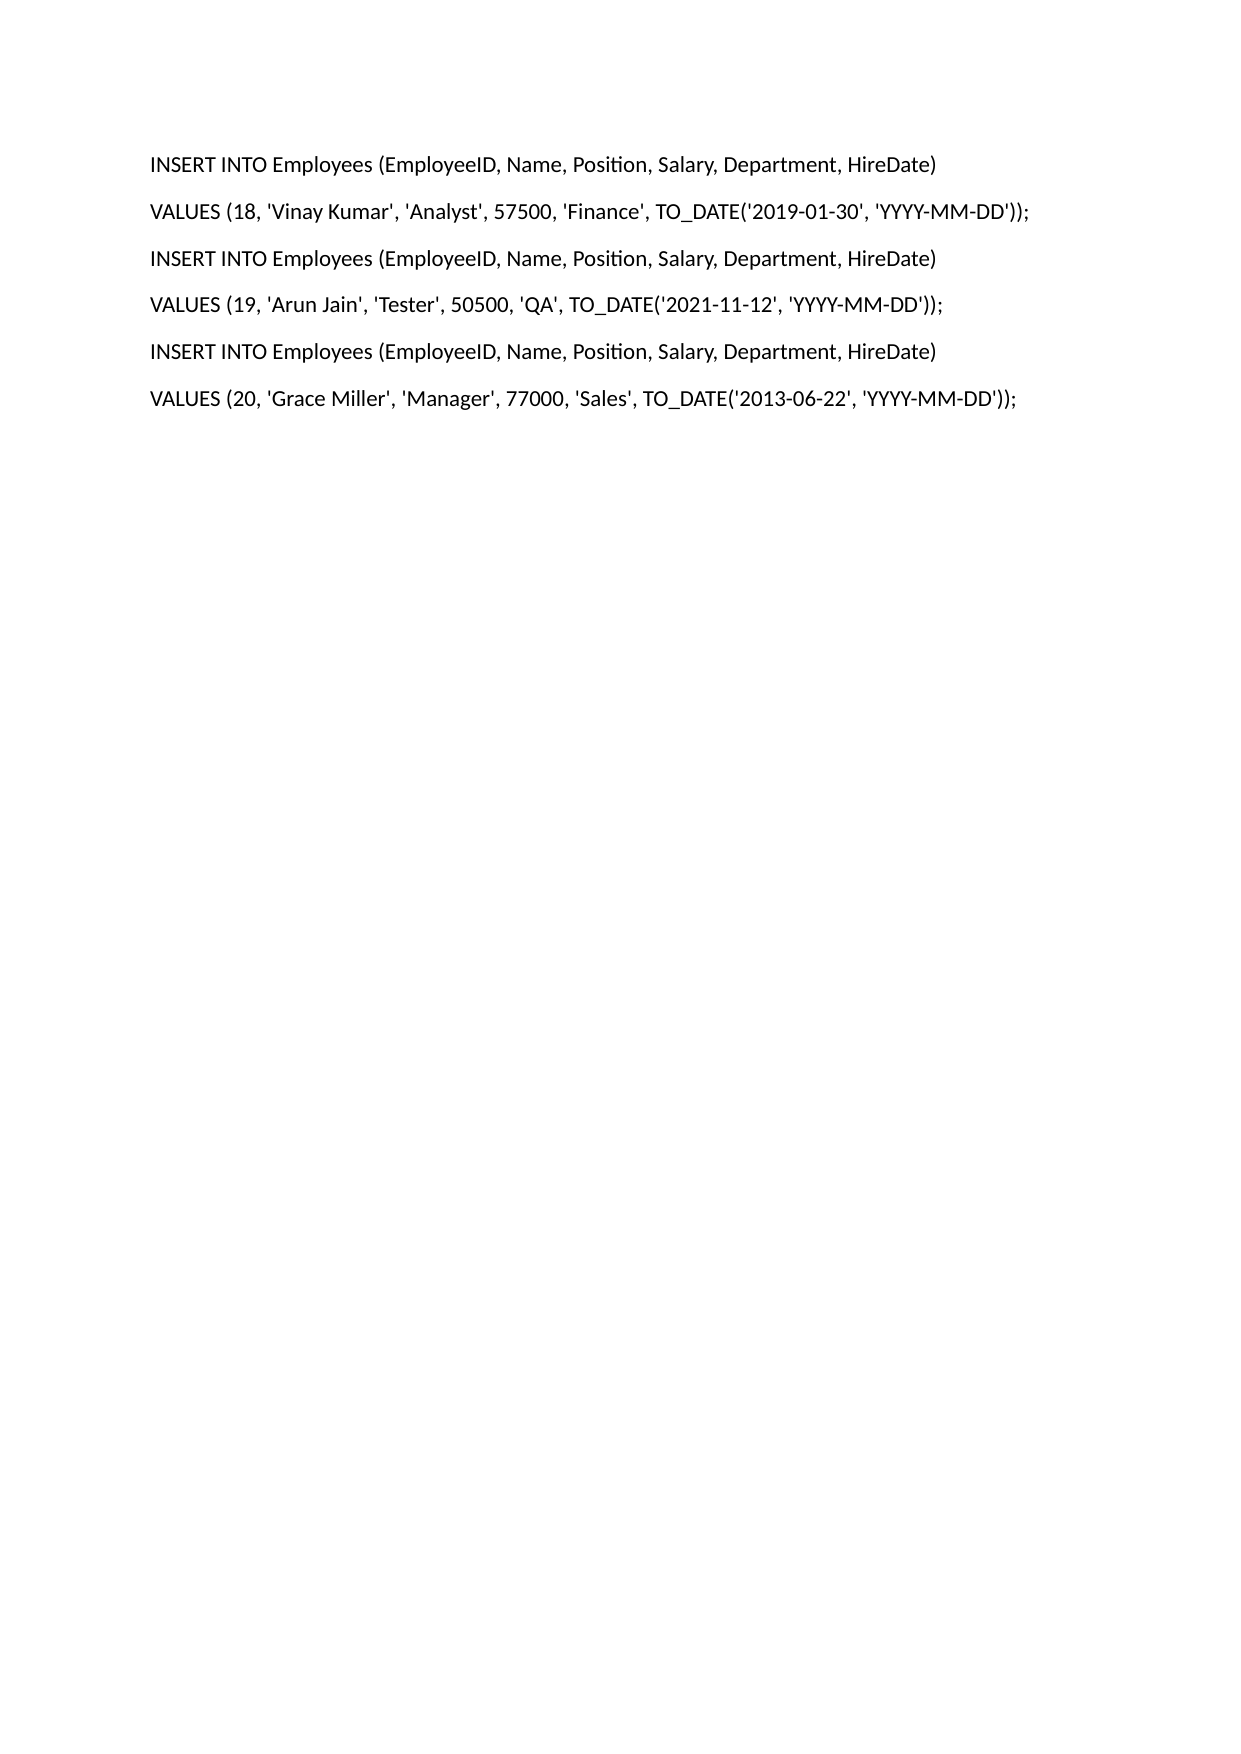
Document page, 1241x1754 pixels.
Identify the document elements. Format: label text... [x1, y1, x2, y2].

text VALUES (18, 'Vinay Kumar', 'Analyst', 57500, 'Finance', TO_DATE('2019-01-30', 'YYYY-MM-DD')); [150, 197, 1090, 225]
text VALUES (20, 'Grace Miller', 'Manager', 77000, 'Sales', TO_DATE('2013-06-22', 'YYYY-MM-DD')); [150, 384, 1090, 412]
text INSERT INTO Employees (EmployeeID, Name, Position, Salary, Department, HireDate) [150, 244, 1090, 272]
text INSERT INTO Employees (EmployeeID, Name, Position, Salary, Department, HireDate) [150, 337, 1090, 366]
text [150, 150, 1090, 178]
text VALUES (19, 'Arun Jain', 'Tester', 50500, 'QA', TO_DATE('2021-11-12', 'YYYY-MM-DD')); [150, 291, 1090, 319]
